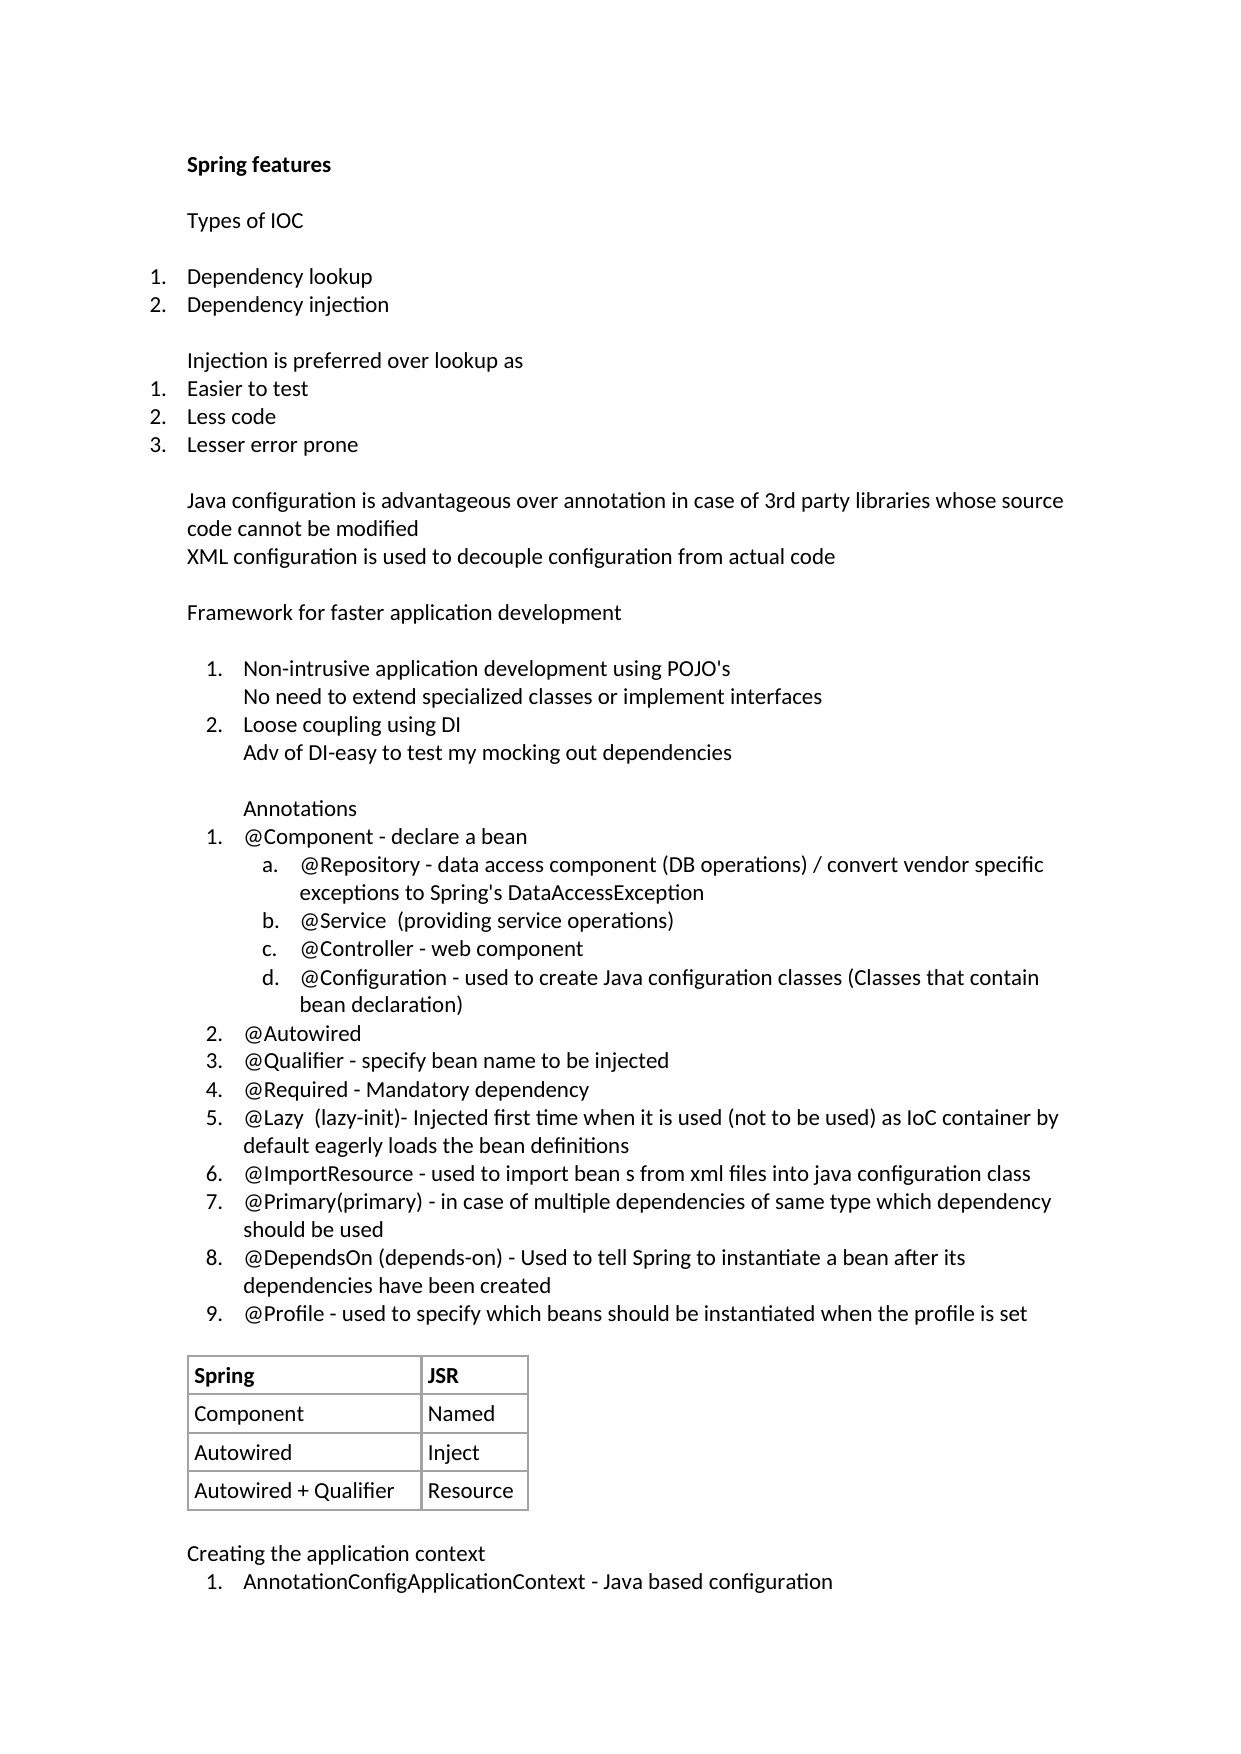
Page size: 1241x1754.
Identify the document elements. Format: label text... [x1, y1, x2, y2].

list @Configuration - used to create Java configuration classes (Classes that contain bean declaration) [262, 963, 1090, 1019]
list Dependency lookup [149, 262, 1090, 290]
list @Required - Mandatory dependency [206, 1075, 1090, 1103]
table_header JSR [423, 1357, 527, 1393]
list Lesser error prone [149, 430, 1090, 458]
table_cell Autowired + Qualifier [189, 1472, 420, 1509]
list @Primary(primary) - in case of multiple dependencies of same type which dependency should be used [206, 1187, 1090, 1243]
list @Qualifier - specify bean name to be injected [206, 1047, 1090, 1075]
table_cell Named [423, 1395, 527, 1432]
list @Autowired [206, 1019, 1090, 1047]
text Creating the application context [187, 1539, 1090, 1567]
list @Lazy (lazy-init)- Injected first time when it is used (not to be used) as IoC container by default eagerly loads the bean definitions [206, 1103, 1090, 1159]
list @Profile - used to specify which beans should be instantiated when the profile is set [206, 1299, 1090, 1327]
list @Service (providing service operations) [262, 907, 1090, 934]
text Spring features [187, 150, 1090, 178]
list Easier to test [149, 374, 1090, 402]
table_cell Component [189, 1395, 420, 1432]
text Injection is preferred over lookup as [187, 346, 1090, 374]
table_cell Inject [423, 1434, 527, 1470]
list @Controller - web component [262, 934, 1090, 963]
list Non-intrusive application development using POJO's [206, 654, 1090, 682]
text Adv of DI-easy to test my mocking out dependencies [243, 738, 1090, 766]
text Framework for faster application development [187, 598, 1090, 626]
table_cell Resource [423, 1472, 527, 1509]
list @Component - declare a bean [206, 822, 1090, 851]
list @DependsOn (depends-on) - Used to tell Spring to instantiate a bean after its dependencies have been created [206, 1243, 1090, 1299]
table_cell Autowired [189, 1434, 420, 1470]
text XML configuration is used to decouple configuration from actual code [187, 542, 1090, 570]
list @ImportResource - used to import bean s from xml files into java configuration class [206, 1159, 1090, 1187]
list AnnotationConfigApplicationContext - Java based configuration [206, 1567, 1090, 1595]
list Dependency injection [149, 290, 1090, 318]
list Loose coupling using DI [206, 710, 1090, 738]
list @Repository - data access component (DB operations) / convert vendor specific exceptions to Spring's DataAccessException [262, 851, 1090, 907]
text Java configuration is advantageous over annotation in case of 3rd party libraries whose source code cannot be modified [187, 486, 1090, 542]
text No need to extend specialized classes or implement interfaces [243, 682, 1090, 710]
text Types of IOC [187, 206, 1090, 234]
text Annotations [243, 794, 1090, 822]
list Less code [149, 402, 1090, 430]
table_header Spring [189, 1357, 420, 1393]
